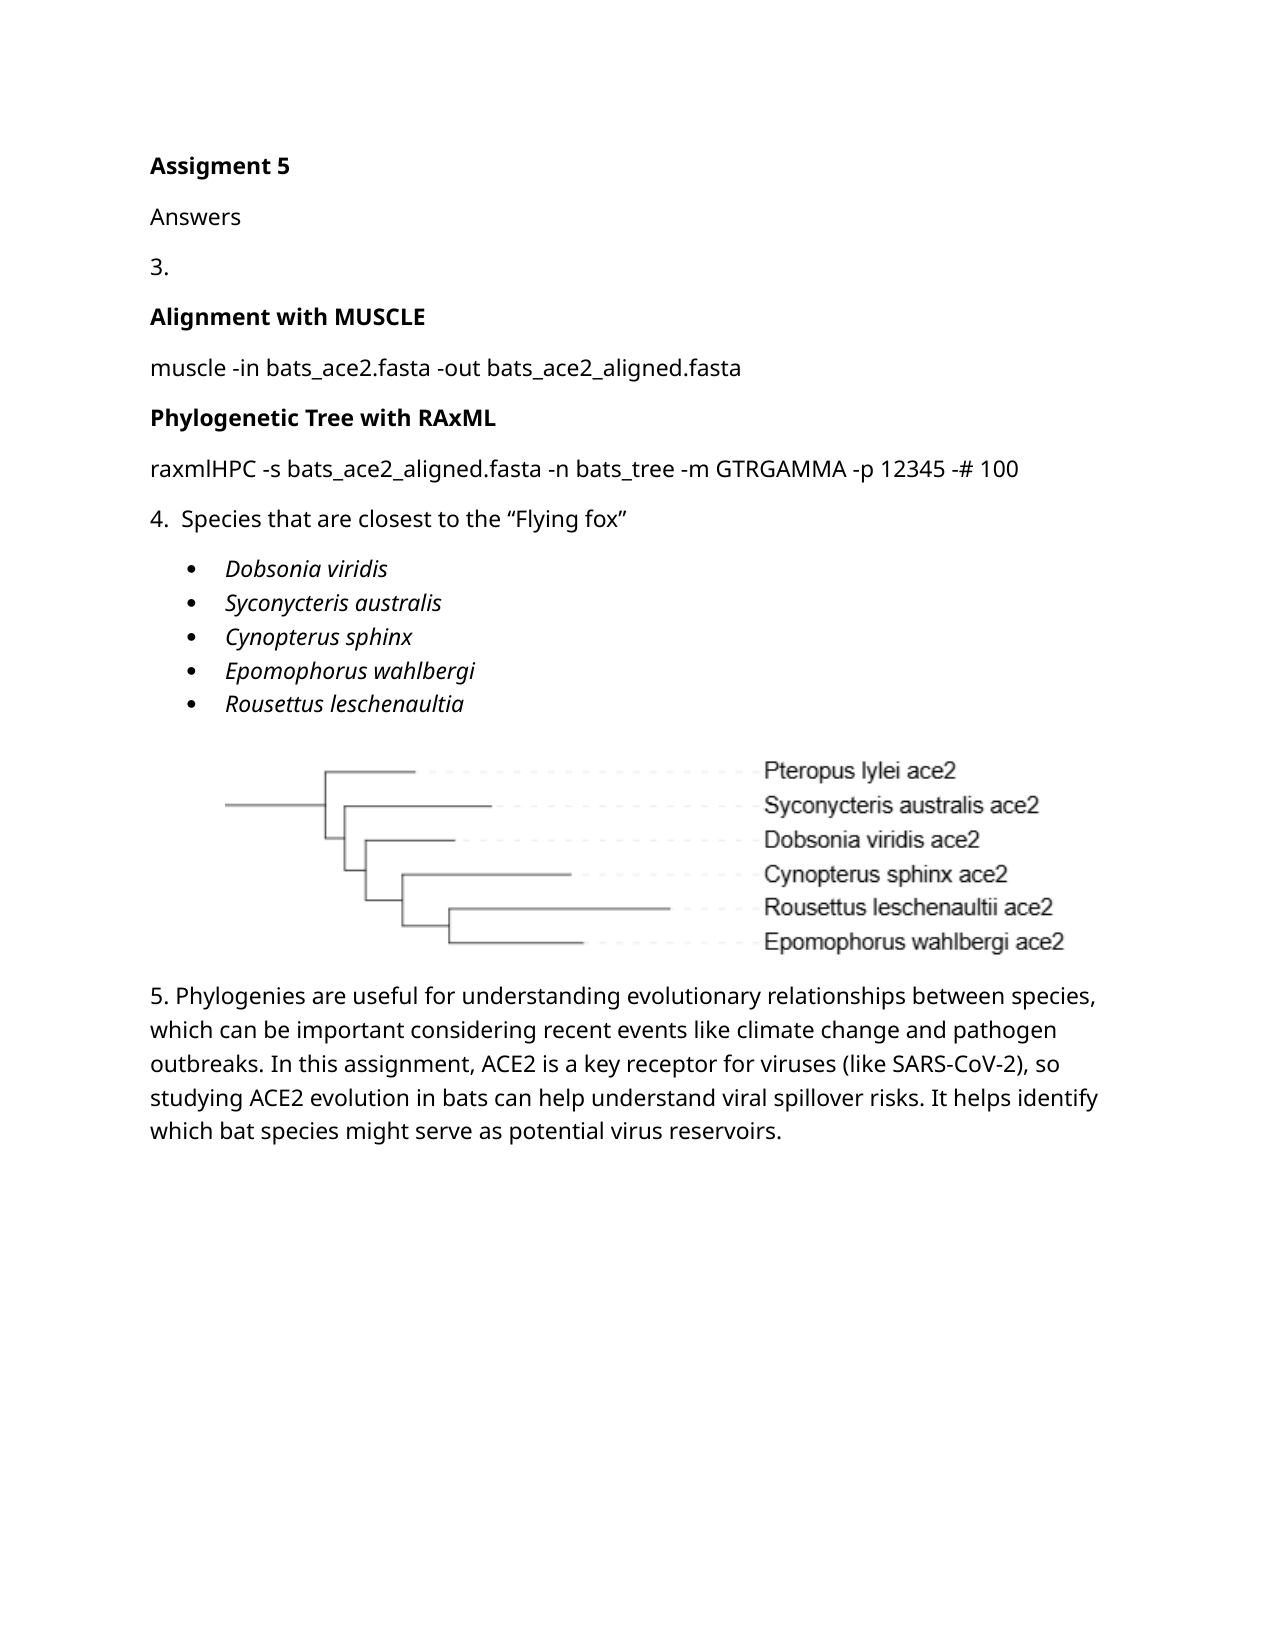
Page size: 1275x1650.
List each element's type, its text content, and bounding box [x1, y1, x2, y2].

text Alignment with MUSCLE [150, 301, 1125, 332]
text Phylogenetic Tree with RAxML [150, 402, 1125, 433]
text raxmlHPC -s bats_ace2_aligned.fasta -n bats_tree -m GTRGAMMA -p 12345 -# 100 [150, 452, 1125, 484]
picture [225, 755, 1152, 961]
list Syconycteris australis [187, 587, 1125, 618]
text 4. Species that are closest to the “Flying fox” [150, 503, 1125, 534]
text 5. Phylogenies are useful for understanding evolutionary relationships between species, which can be important considering recent events like climate change and pathogen outbreaks. In this assignment, ACE2 is a key receptor for viruses (like SARS-CoV-2), so studying ACE2 evolution in bats can help understand viral spillover risks. It helps identify which bat species might serve as potential virus reservoirs. [150, 980, 1125, 1146]
text 3. [150, 251, 1125, 282]
list Cynopterus sphinx [187, 621, 1125, 652]
list Epomophorus wahlbergi [187, 654, 1125, 686]
list Dobsonia viridis [187, 553, 1125, 584]
text Assigment 5 [150, 150, 1125, 181]
list Rousettus leschenaultia [187, 688, 1125, 719]
text muscle -in bats_ace2.fasta -out bats_ace2_aligned.fasta [150, 352, 1125, 383]
text Answers [150, 200, 1125, 232]
